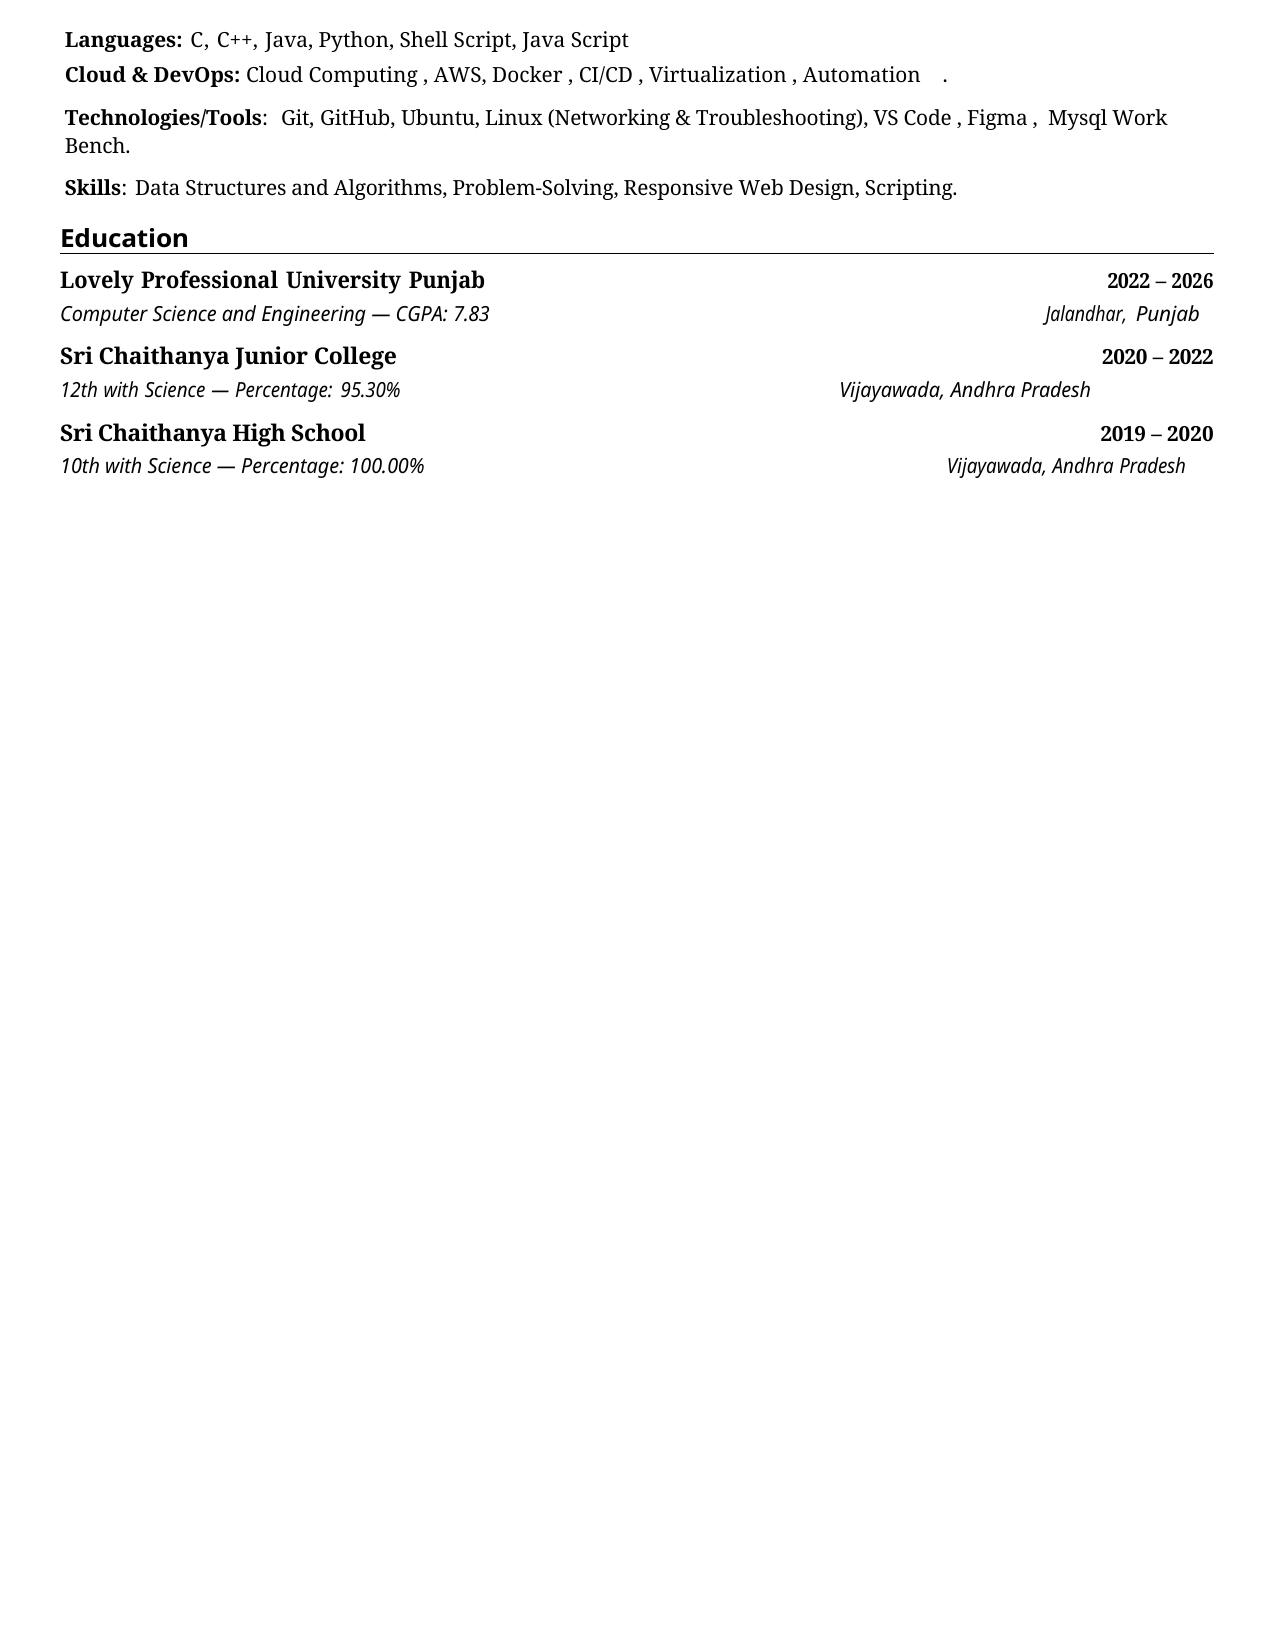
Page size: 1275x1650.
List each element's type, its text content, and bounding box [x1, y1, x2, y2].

text Languages: C, C++, Java, Python, Shell Script, Java Script [64, 25, 1237, 53]
text Lovely Professional University Punjab 2022 – 2026 [60, 264, 1237, 295]
text Sri Chaithanya High School 2019 – 2020 [60, 417, 1237, 448]
text Skills: Data Structures and Algorithms, Problem-Solving, Responsive Web Design, Scripting. [64, 173, 1237, 202]
text Cloud & DevOps: Cloud Computing , AWS, Docker , CI/CD , Virtualization , Automation . [64, 61, 1237, 89]
text 10th with Science — Percentage: 100.00% Vijayawada, Andhra Pradesh [60, 451, 1237, 480]
text 12th with Science — Percentage: 95.30% Vijayawada, Andhra Pradesh [60, 375, 1237, 403]
text Sri Chaithanya Junior College 2020 – 2022 [60, 340, 1237, 372]
text Technologies/Tools: Git, GitHub, Ubuntu, Linux (Networking & Troubleshooting), VS Code , Figma , Mysql Work Bench. [64, 103, 1237, 160]
text Computer Science and Engineering — CGPA: 7.83 Jalandhar, Punjab [60, 299, 1237, 327]
subtitle Education [60, 220, 1237, 254]
